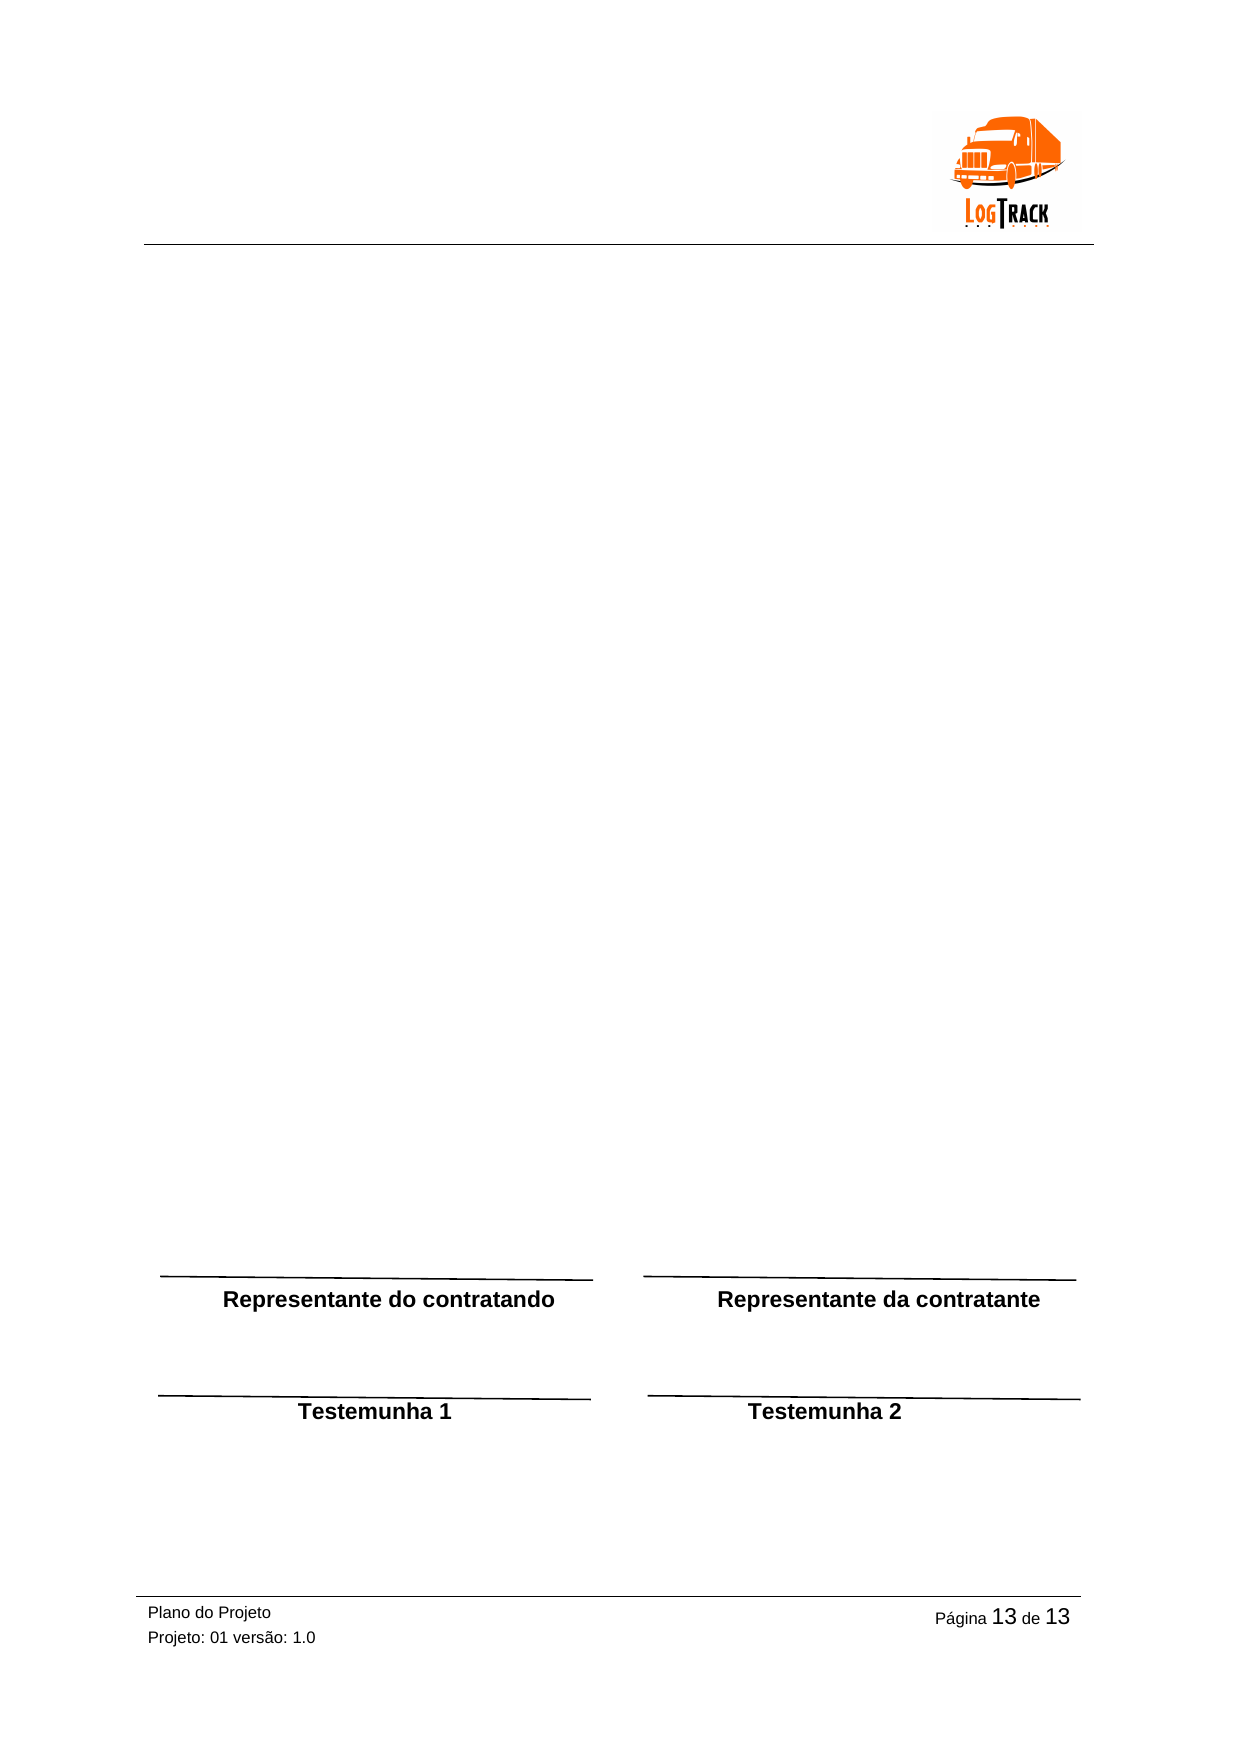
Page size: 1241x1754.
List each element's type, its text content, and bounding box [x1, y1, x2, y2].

picture [932, 111, 1083, 232]
text Testemunha 1 Testemunha 2 [148, 1398, 1092, 1424]
text Representante do contratando Representante da contratante [148, 1286, 1092, 1313]
